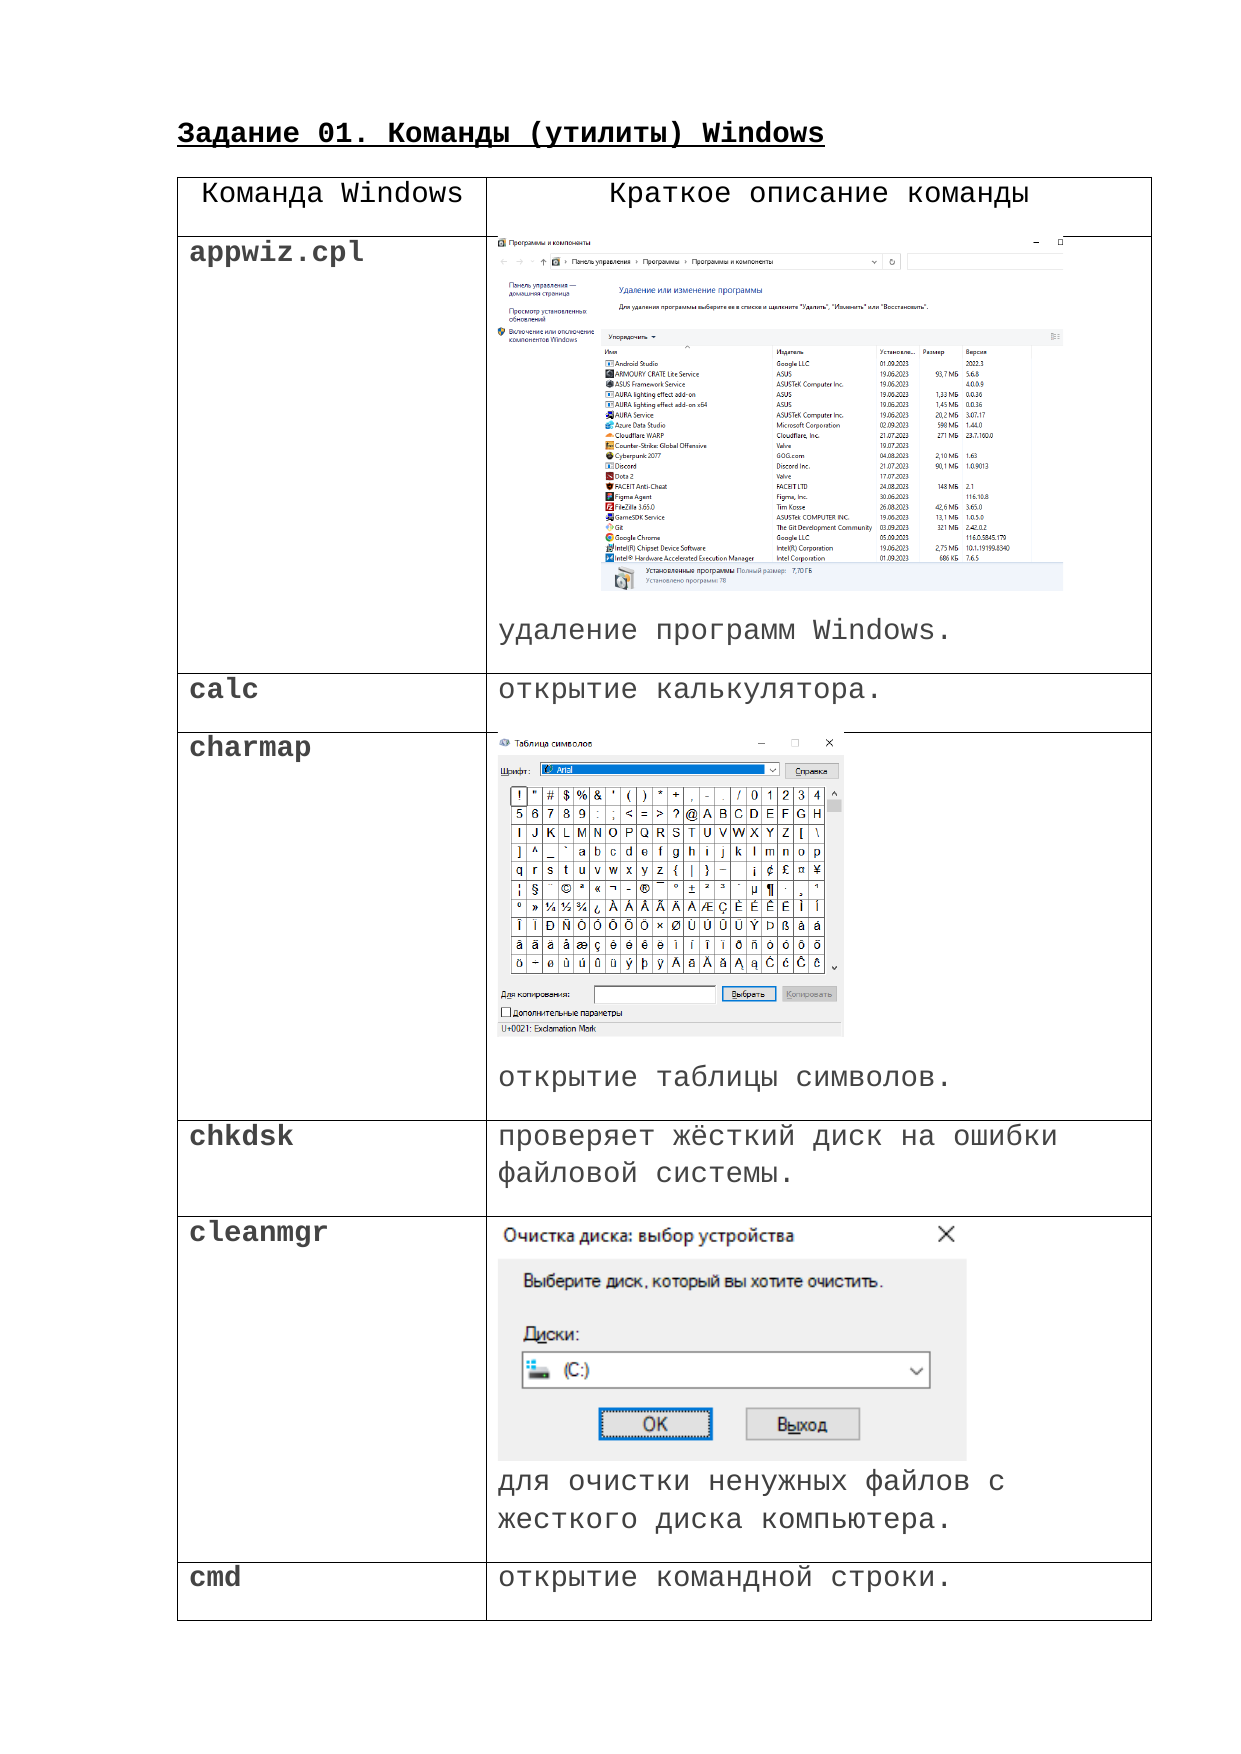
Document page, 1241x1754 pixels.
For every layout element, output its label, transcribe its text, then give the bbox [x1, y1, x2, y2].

picture [497, 236, 1064, 591]
table_cell appwiz.cpl [178, 237, 486, 673]
table_cell chkdsk [178, 1121, 486, 1216]
text Задание 01. Команды (утилиты) Windows [177, 118, 1152, 151]
table_cell calc [178, 674, 486, 732]
table_header Команда Windows [178, 178, 486, 236]
table_cell для очистки ненужных файлов с жесткого диска компьютера. [487, 1217, 1151, 1562]
table_cell cmd [178, 1563, 486, 1620]
table_header Краткое описание команды [487, 178, 1151, 236]
table_cell cleanmgr [178, 1217, 486, 1562]
table_cell удаление программ Windows. [487, 237, 1151, 673]
table_cell открытие таблицы символов. [487, 733, 1151, 1119]
table_cell проверяет жёсткий диск на ошибки файловой системы. [487, 1121, 1151, 1216]
picture [497, 732, 844, 1037]
picture [497, 1217, 967, 1461]
table_cell charmap [178, 733, 486, 1119]
table_cell открытие командной строки. [487, 1563, 1151, 1620]
table_cell открытие калькулятора. [487, 674, 1151, 732]
